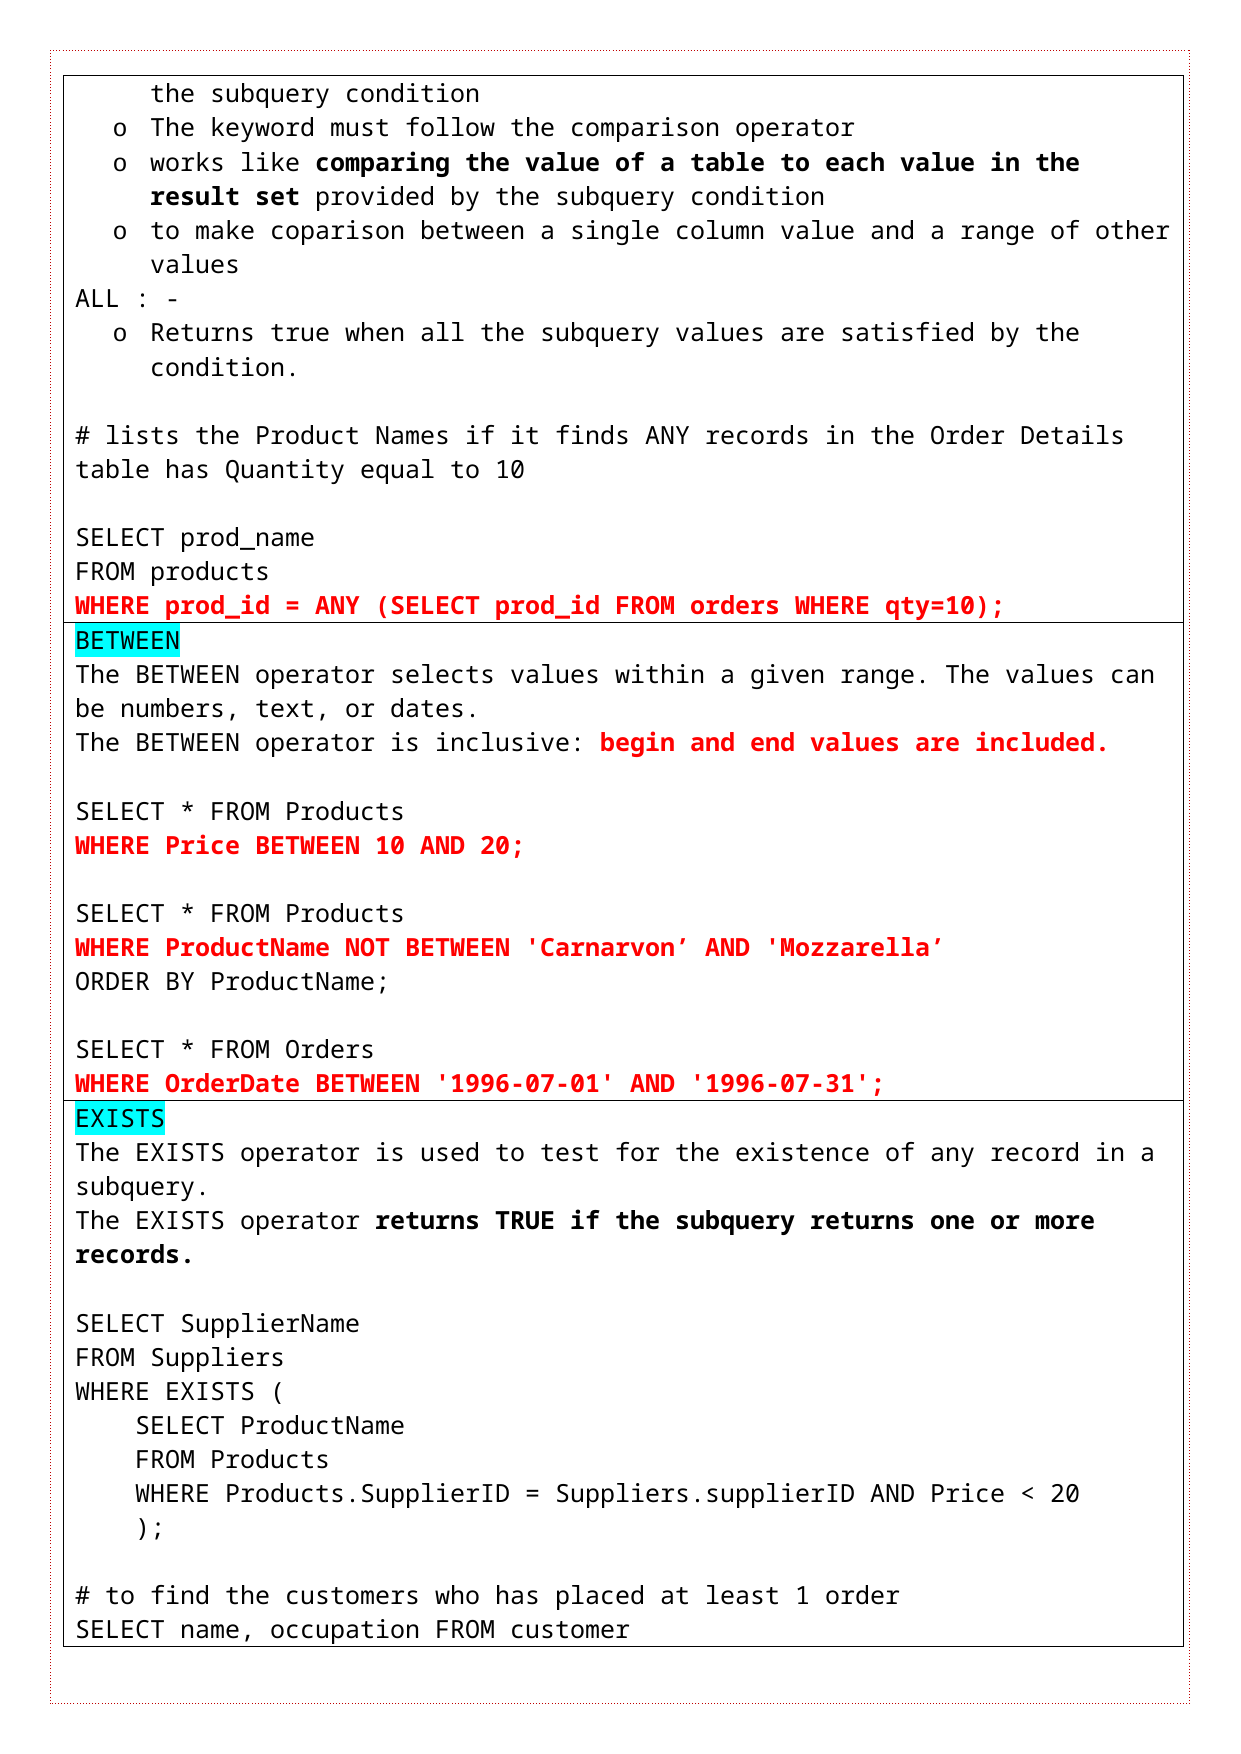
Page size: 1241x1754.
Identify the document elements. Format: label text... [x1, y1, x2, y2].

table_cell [64, 76, 1183, 622]
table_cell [64, 1101, 1183, 1646]
table_cell BETWEEN The BETWEEN operator selects values within a given range. The values can be numbers, text, or dates. The BETWEEN operator is inclusive: begin and end values are included. SELECT * FROM Products WHERE Price BETWEEN 10 AND 20; SELECT * FROM Products WHERE ProductName NOT BETWEEN 'Carnarvon’ AND 'Mozzarella’ ORDER BY ProductName; SELECT * FROM Orders WHERE OrderDate BETWEEN '1996-07-01' AND '1996-07-31'; [64, 623, 1183, 1100]
